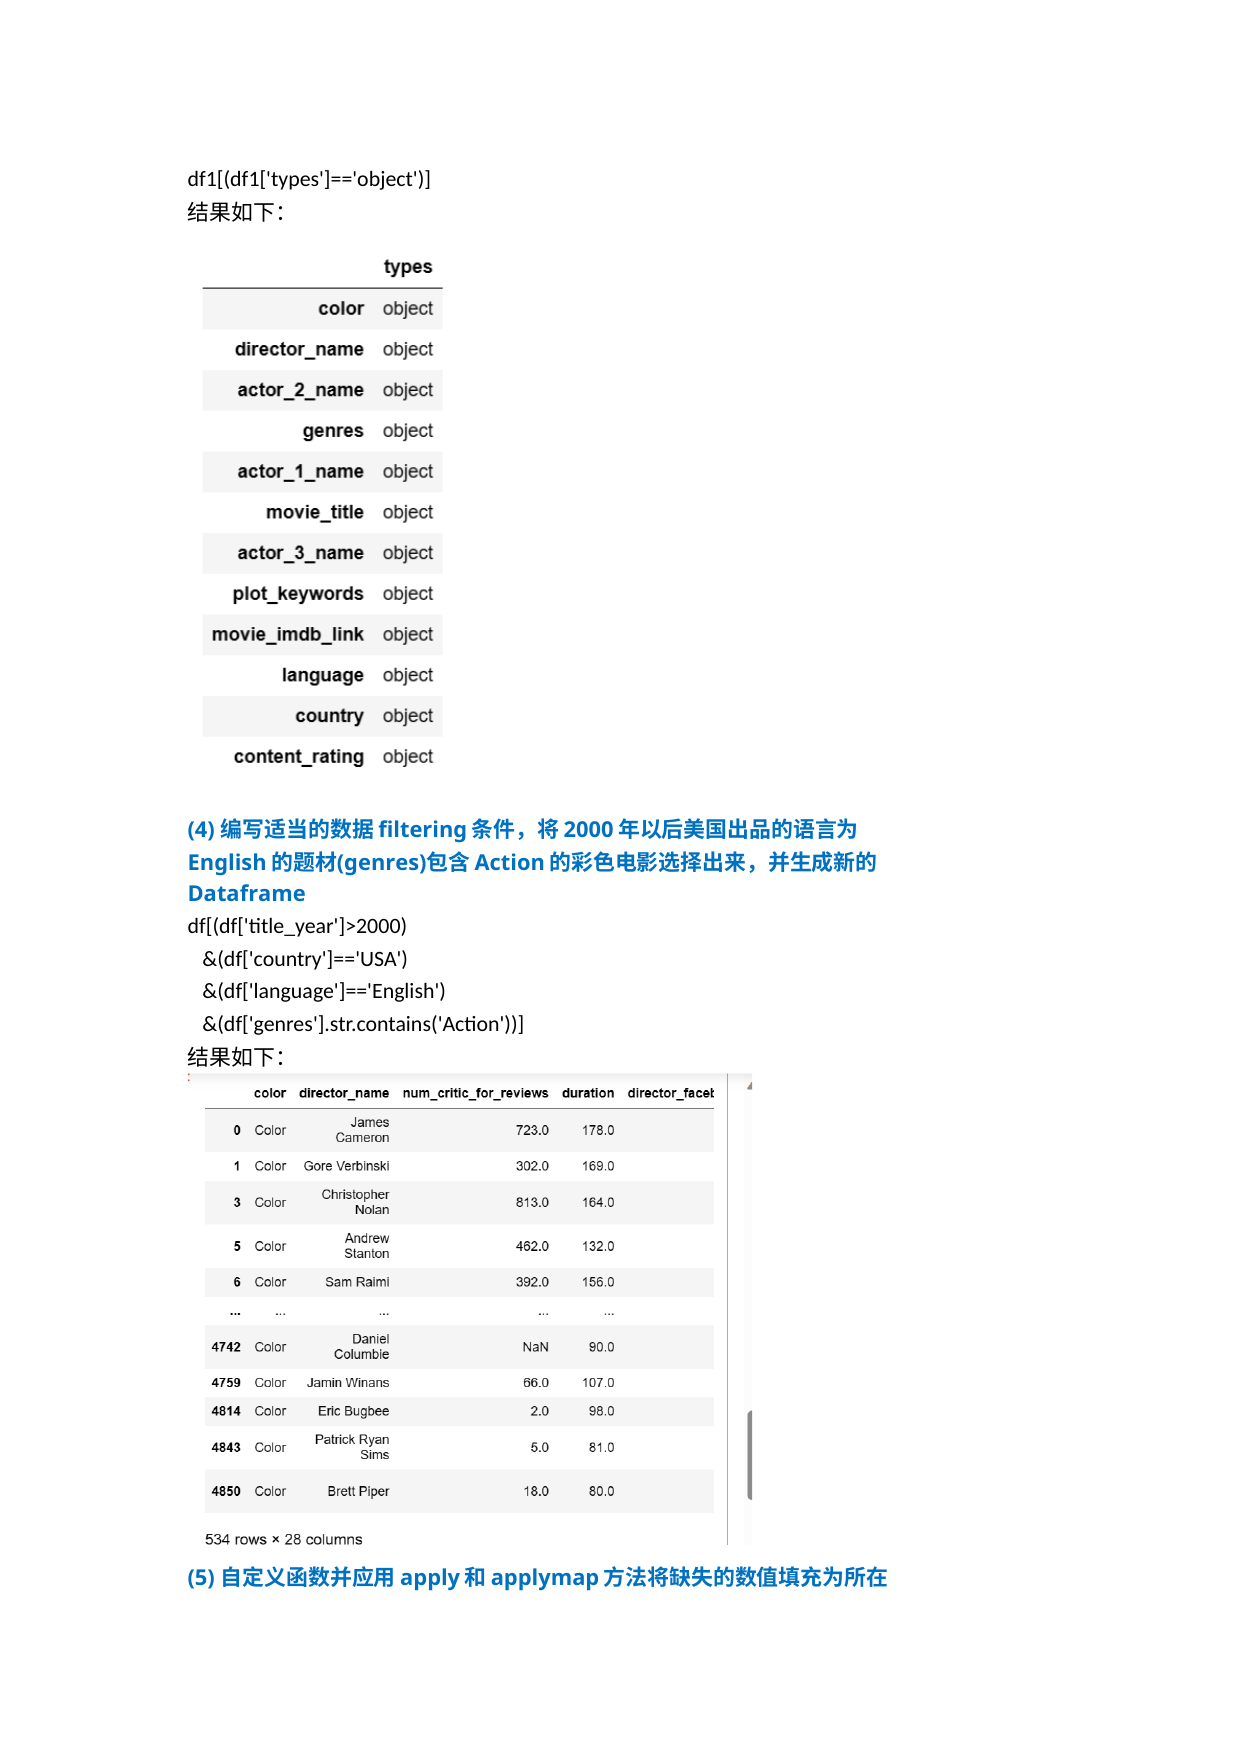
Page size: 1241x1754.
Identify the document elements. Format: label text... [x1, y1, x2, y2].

text 结果如下： [187, 1039, 1053, 1072]
text df[(df['title_year']>2000) [187, 909, 1053, 942]
picture [187, 227, 522, 790]
text &(df['genres'].str.contains('Action'))] [187, 1007, 1053, 1039]
text &(df['language']=='English') [187, 974, 1053, 1007]
text Dataframe [187, 877, 1053, 909]
text (5) 自定义函数并应用apply和applymap方法将缺失的数值填充为所在 [187, 1559, 1053, 1592]
text 结果如下： [187, 194, 1053, 227]
text (4) 编写适当的数据filtering条件，将2000年以后美国出品的语言为 [187, 812, 1053, 844]
text df1[(df1['types']=='object')] [187, 162, 1053, 194]
picture [187, 1072, 753, 1545]
text &(df['country']=='USA') [187, 942, 1053, 974]
text English的题材(genres)包含Action的彩色电影选择出来，并生成新的 [187, 844, 1053, 877]
